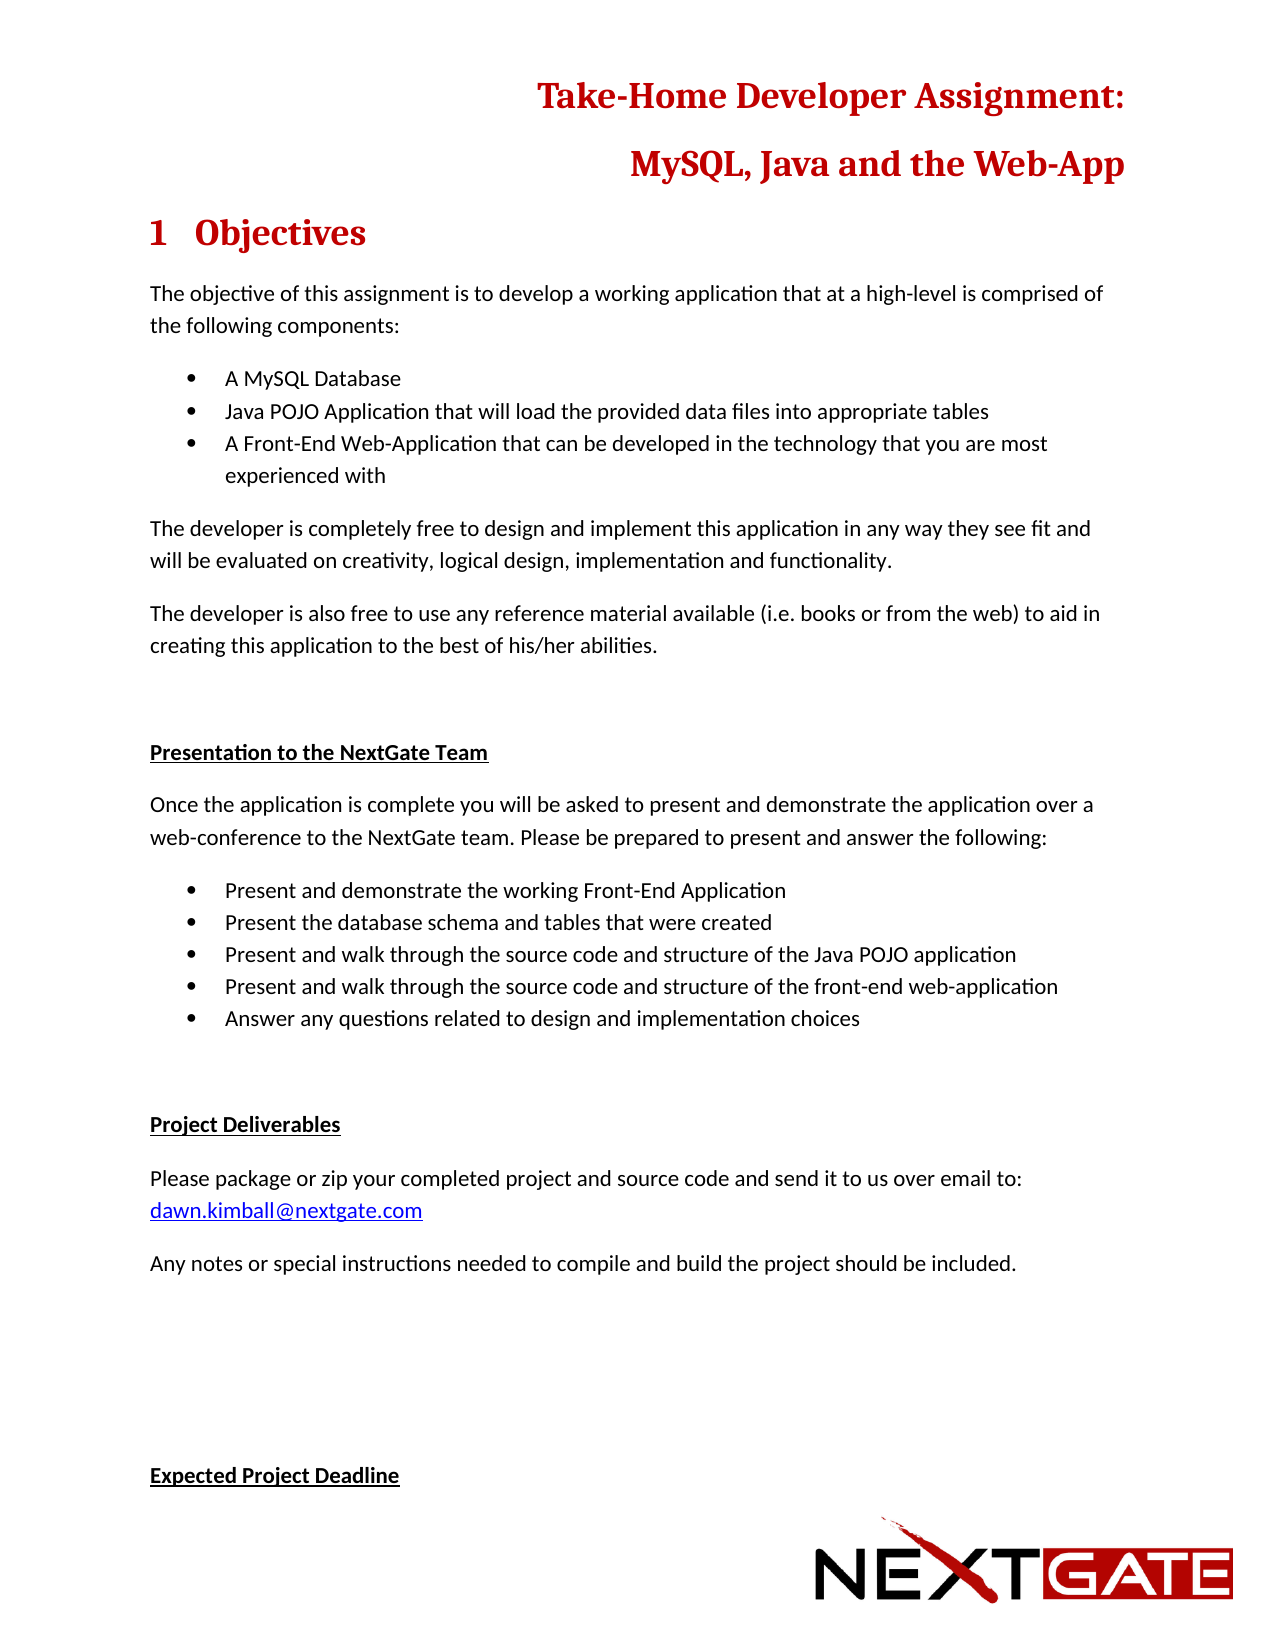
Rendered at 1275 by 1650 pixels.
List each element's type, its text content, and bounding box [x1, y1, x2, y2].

list Present and walk through the source code and structure of the front-end web-application [187, 972, 1125, 1000]
text Project Deliverables [150, 1111, 1125, 1139]
text The developer is also free to use any reference material available (i.e. books or from the web) to aid in creating this application to the best of his/her abilities. [150, 599, 1125, 659]
list A MySQL Database [187, 364, 1125, 393]
list A Front-End Web-Application that can be developed in the technology that you are most experienced with [187, 429, 1125, 489]
picture [815, 1515, 1233, 1604]
list Java POJO Application that will load the provided data files into appropriate tables [187, 397, 1125, 425]
text Any notes or special instructions needed to compile and build the project should be included. [150, 1249, 1125, 1277]
text The objective of this assignment is to develop a working application that at a high-level is comprised of the following components: [150, 279, 1125, 339]
list Present and demonstrate the working Front-End Application [187, 876, 1125, 904]
text Once the application is complete you will be asked to present and demonstrate the application over a web-conference to the NextGate team. Please be prepared to present and answer the following: [150, 791, 1125, 851]
text Please package or zip your completed project and source code and send it to us over email to: dawn.kimball@nextgate.com [150, 1164, 1125, 1224]
list Present and walk through the source code and structure of the Java POJO application [187, 940, 1125, 968]
subtitle Objectives [150, 211, 1125, 254]
list Answer any questions related to design and implementation choices [187, 1004, 1125, 1033]
text The developer is completely free to design and implement this application in any way they see fit and will be evaluated on creativity, logical design, implementation and functionality. [150, 514, 1125, 574]
text Expected Project Deadline [150, 1461, 1125, 1489]
text Presentation to the NextGate Team [150, 738, 1125, 766]
list Present the database schema and tables that were created [187, 908, 1125, 936]
